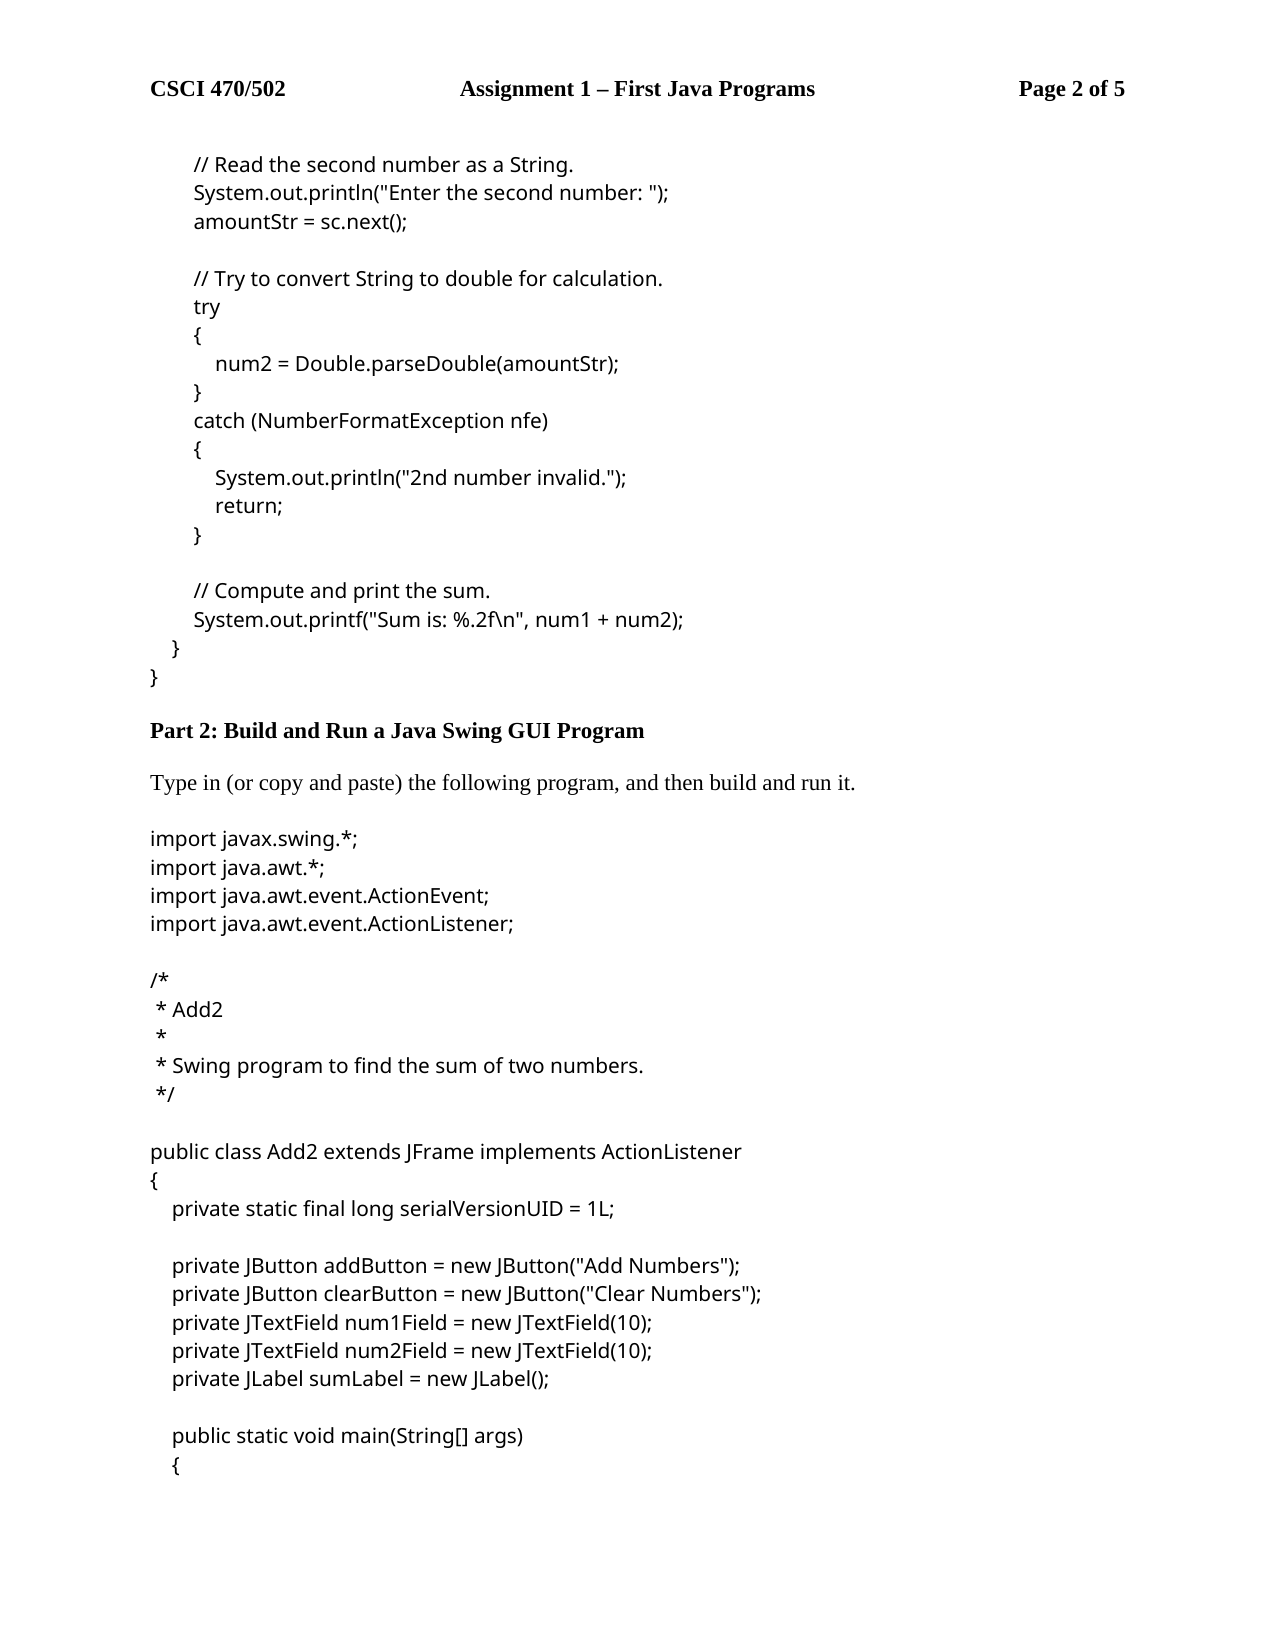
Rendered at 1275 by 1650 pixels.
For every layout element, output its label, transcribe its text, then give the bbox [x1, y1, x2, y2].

text { [150, 434, 1125, 463]
text public class Add2 extends JFrame implements ActionListener [150, 1137, 1125, 1165]
text Part 2: Build and Run a Java Swing GUI Program [150, 717, 1125, 743]
text import java.awt.*; [150, 853, 1125, 881]
text private JButton clearButton = new JButton("Clear Numbers"); [150, 1279, 1125, 1308]
text private JLabel sumLabel = new JLabel(); [150, 1364, 1125, 1393]
text catch (NumberFormatException nfe) [150, 406, 1125, 434]
text private static final long serialVersionUID = 1L; [150, 1194, 1125, 1222]
text Type in (or copy and paste) the following program, and then build and run it. [150, 769, 1125, 796]
text import javax.swing.*; [150, 824, 1125, 853]
text { [150, 1450, 1125, 1478]
text } [150, 662, 1125, 690]
text */ [150, 1080, 1125, 1108]
text // Compute and print the sum. [150, 577, 1125, 605]
text import java.awt.event.ActionEvent; [150, 881, 1125, 909]
text num2 = Double.parseDouble(amountStr); [150, 349, 1125, 377]
text /* [150, 966, 1125, 995]
text { [150, 1165, 1125, 1194]
text System.out.println("Enter the second number: "); [150, 178, 1125, 207]
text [150, 264, 1125, 292]
text private JTextField num1Field = new JTextField(10); [150, 1308, 1125, 1336]
text // Read the second number as a String. [150, 150, 1125, 178]
text private JButton addButton = new JButton("Add Numbers"); [150, 1251, 1125, 1279]
text { [150, 321, 1125, 349]
text return; [150, 491, 1125, 520]
text * Swing program to find the sum of two numbers. [150, 1052, 1125, 1080]
text * [150, 1023, 1125, 1052]
text import java.awt.event.ActionListener; [150, 909, 1125, 938]
text } [150, 520, 1125, 548]
text * Add2 [150, 995, 1125, 1023]
text try [150, 292, 1125, 321]
text System.out.printf("Sum is: %.2f\n", num1 + num2); [150, 605, 1125, 633]
text public static void main(String[] args) [150, 1421, 1125, 1450]
text System.out.println("2nd number invalid."); [150, 463, 1125, 491]
text } [150, 377, 1125, 406]
text amountStr = sc.next(); [150, 207, 1125, 235]
text private JTextField num2Field = new JTextField(10); [150, 1336, 1125, 1364]
text } [150, 633, 1125, 662]
